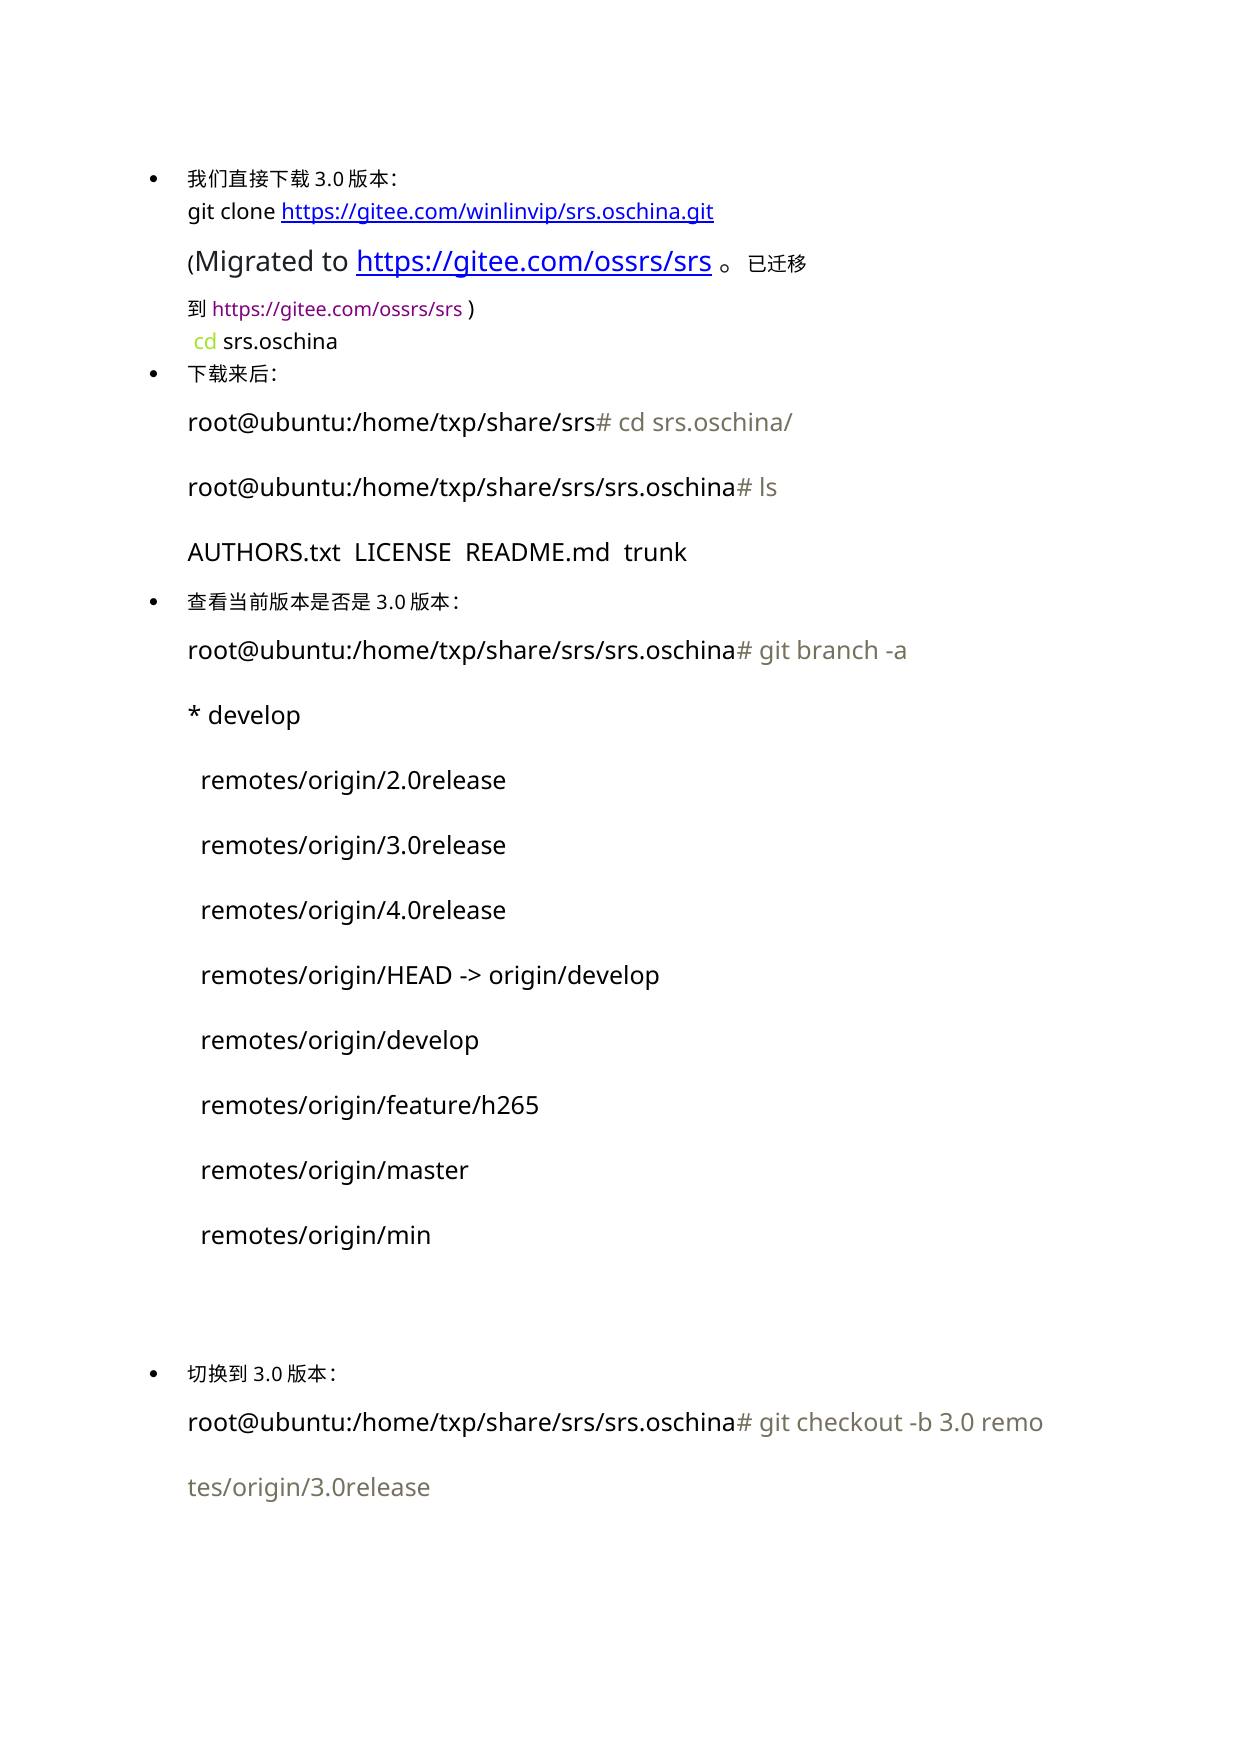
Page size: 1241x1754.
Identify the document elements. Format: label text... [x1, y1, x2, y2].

list 下载来后： [150, 357, 1053, 389]
text root@ubuntu:/home/txp/share/srs# cd srs.oschina/ root@ubuntu:/home/txp/share/srs/srs.oschina# ls AUTHORS.txt LICENSE README.md trunk [187, 389, 1053, 584]
text root@ubuntu:/home/txp/share/srs/srs.oschina# git branch -a * develop remotes/origin/2.0release remotes/origin/3.0release remotes/origin/4.0release remotes/origin/HEAD -> origin/develop remotes/origin/develop remotes/origin/feature/h265 remotes/origin/master remotes/origin/min [187, 617, 1053, 1267]
text git clone https://gitee.com/winlinvip/srs.oschina.git [187, 194, 1053, 227]
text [187, 1389, 1053, 1519]
text cd srs.oschina [187, 324, 1053, 357]
list 查看当前版本是否是3.0版本： [150, 584, 1053, 617]
list 切换到3.0版本： [150, 1357, 1053, 1389]
text (Migrated to https://gitee.com/ossrs/srs 。已迁移到 https://gitee.com/ossrs/srs ) [187, 227, 1053, 324]
list 我们直接下载3.0版本： [150, 162, 1053, 194]
